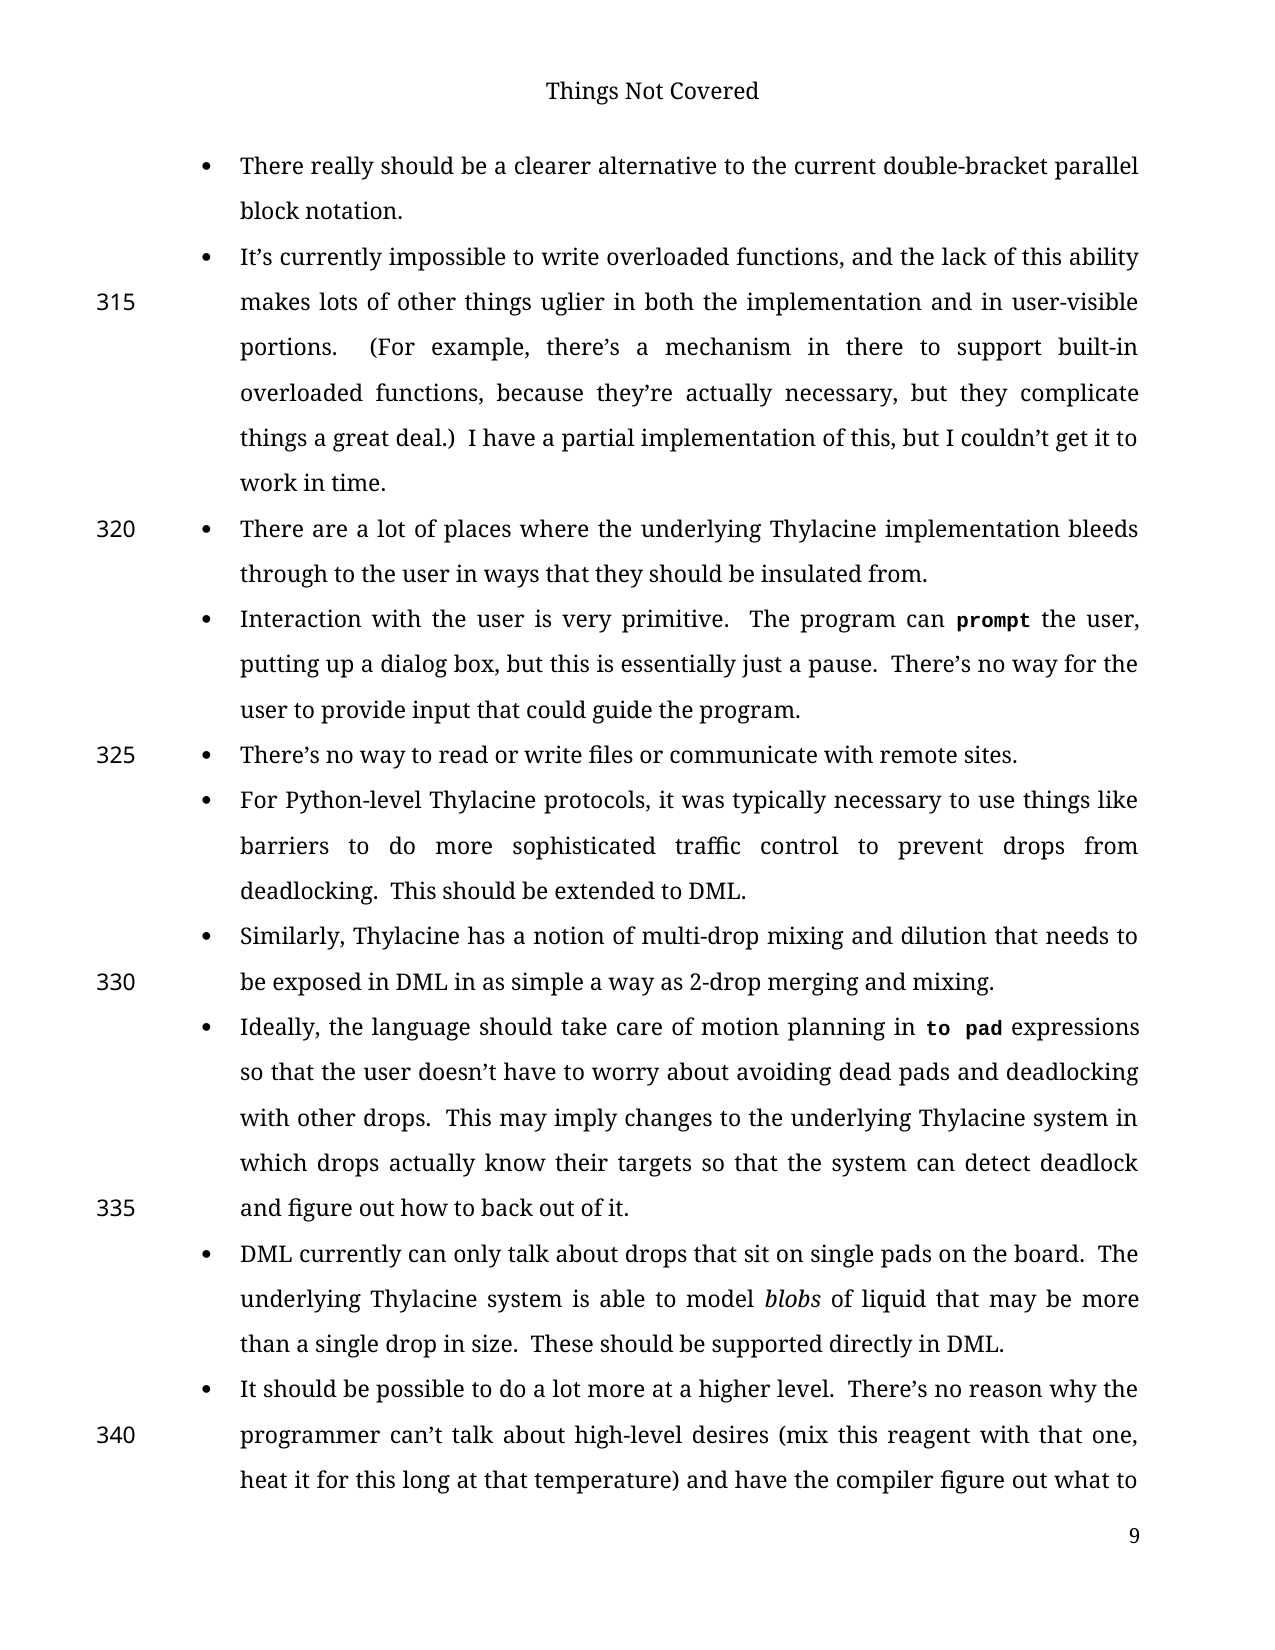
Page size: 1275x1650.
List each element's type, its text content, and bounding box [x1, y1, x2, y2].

list There are a lot of places where the underlying Thylacine implementation bleeds through to the user in ways that they should be insulated from. [202, 512, 1140, 589]
list There’s no way to read or write files or communicate with remote sites. [202, 739, 1140, 770]
list Similarly, Thylacine has a notion of multi-drop mixing and dilution that needs to be exposed in DML in as simple a way as 2-drop merging and mixing. [202, 920, 1140, 997]
list Interaction with the user is very primitive. The program can prompt the user, putting up a dialog box, but this is essentially just a pause. There’s no way for the user to provide input that could guide the program. [202, 603, 1140, 725]
list For Python-level Thylacine protocols, it was typically necessary to use things like barriers to do more sophisticated traffic control to prevent drops from deadlocking. This should be extended to DML. [202, 784, 1140, 906]
list It’s currently impossible to write overloaded functions, and the lack of this ability makes lots of other things uglier in both the implementation and in user-visible portions. (For example, there’s a mechanism in there to support built-in overloaded functions, because they’re actually necessary, but they complicate things a great deal.) I have a partial implementation of this, but I couldn’t get it to work in time. [202, 241, 1140, 498]
list DML currently can only talk about drops that sit on single pads on the board. The underlying Thylacine system is able to model blobs of liquid that may be more than a single drop in size. These should be supported directly in DML. [202, 1237, 1140, 1359]
list There really should be a clearer alternative to the current double-bracket parallel block notation. [202, 150, 1140, 227]
list Ideally, the language should take care of motion planning in to pad expressions so that the user doesn’t have to worry about avoiding dead pads and deadlocking with other drops. This may imply changes to the underlying Thylacine system in which drops actually know their targets so that the system can detect deadlock and figure out how to back out of it. [202, 1011, 1140, 1223]
